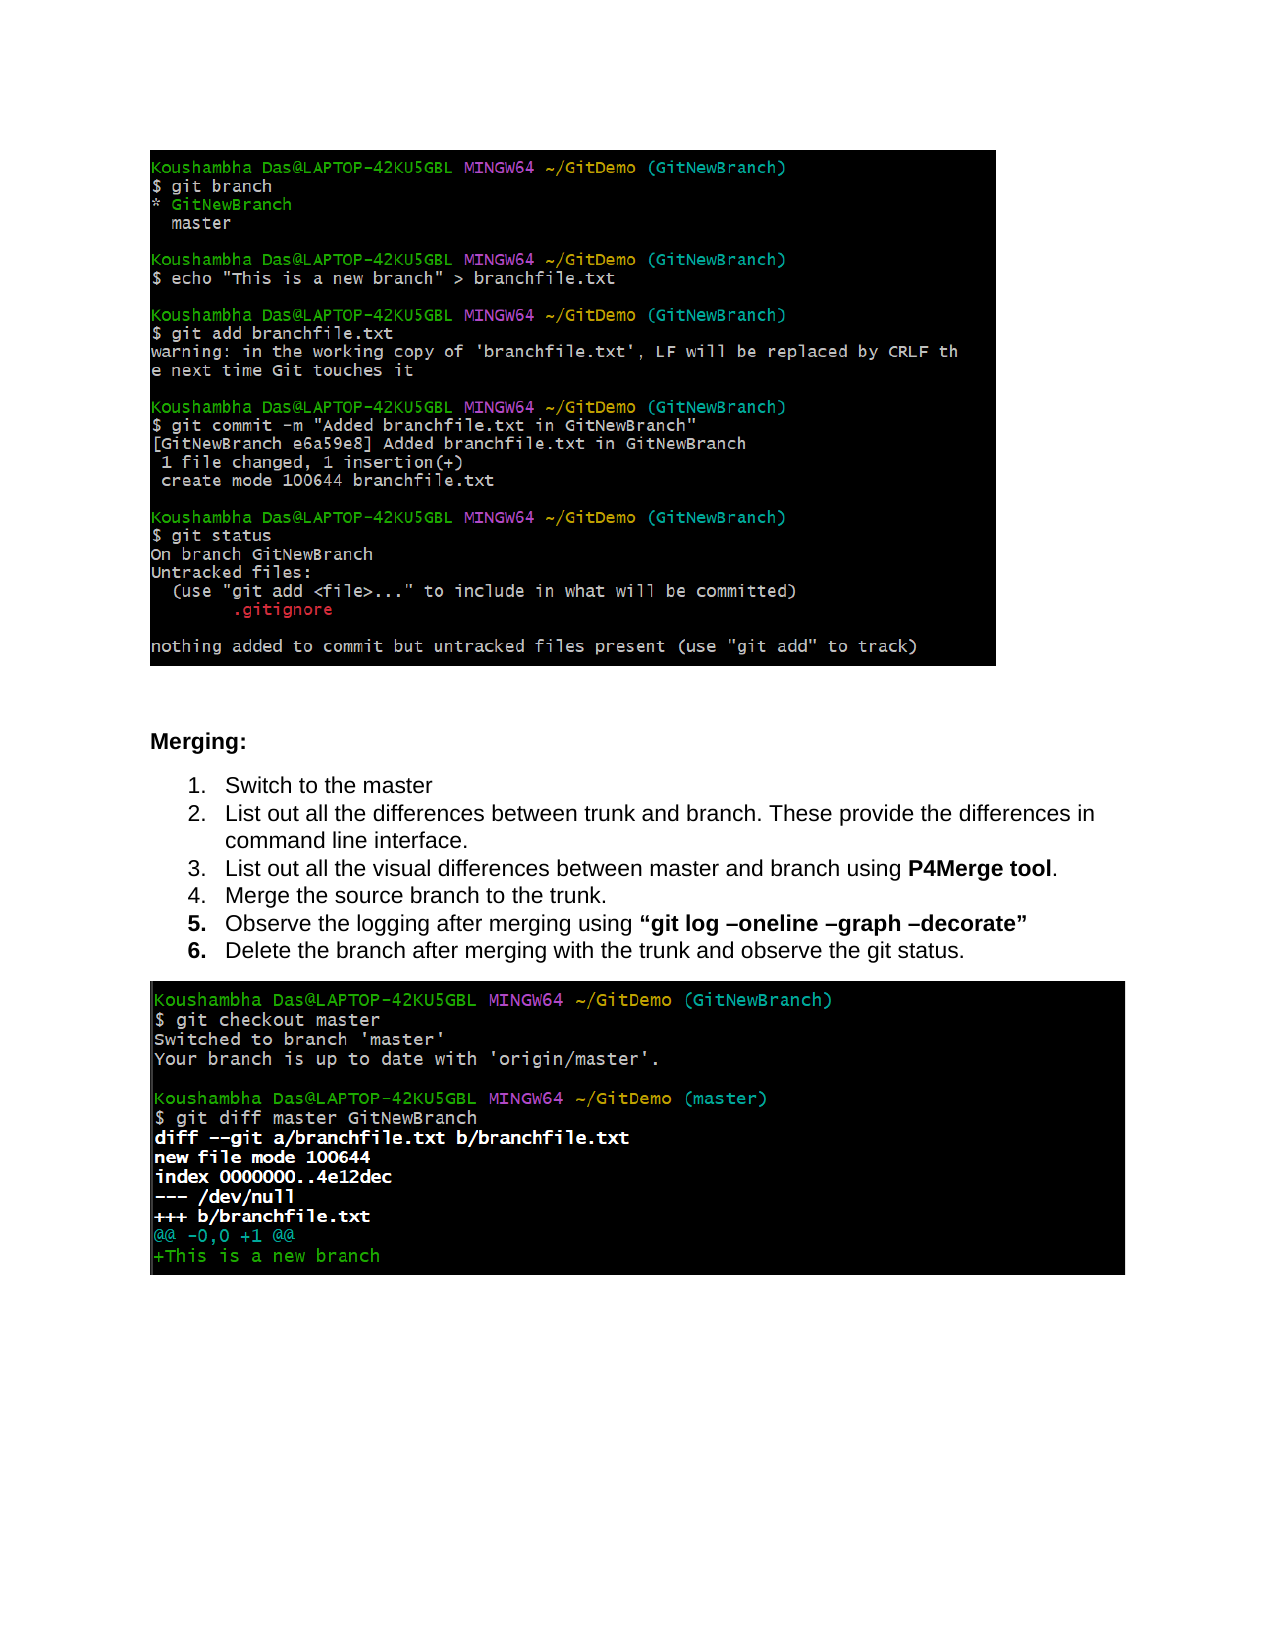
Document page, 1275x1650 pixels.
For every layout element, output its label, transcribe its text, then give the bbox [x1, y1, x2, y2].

text Merging: [150, 728, 1125, 754]
list List out all the visual differences between master and branch using P4Merge tool. [187, 855, 1125, 881]
list Observe the logging after merging using “git log –oneline –graph –decorate” [187, 910, 1125, 936]
picture [150, 150, 996, 666]
list Switch to the master [187, 772, 1125, 798]
picture [150, 981, 1125, 1275]
list Delete the branch after merging with the trunk and observe the git status. [187, 937, 1125, 964]
list Merge the source branch to the trunk. [187, 882, 1125, 909]
list List out all the differences between trunk and branch. These provide the differences in command line interface. [187, 799, 1125, 853]
